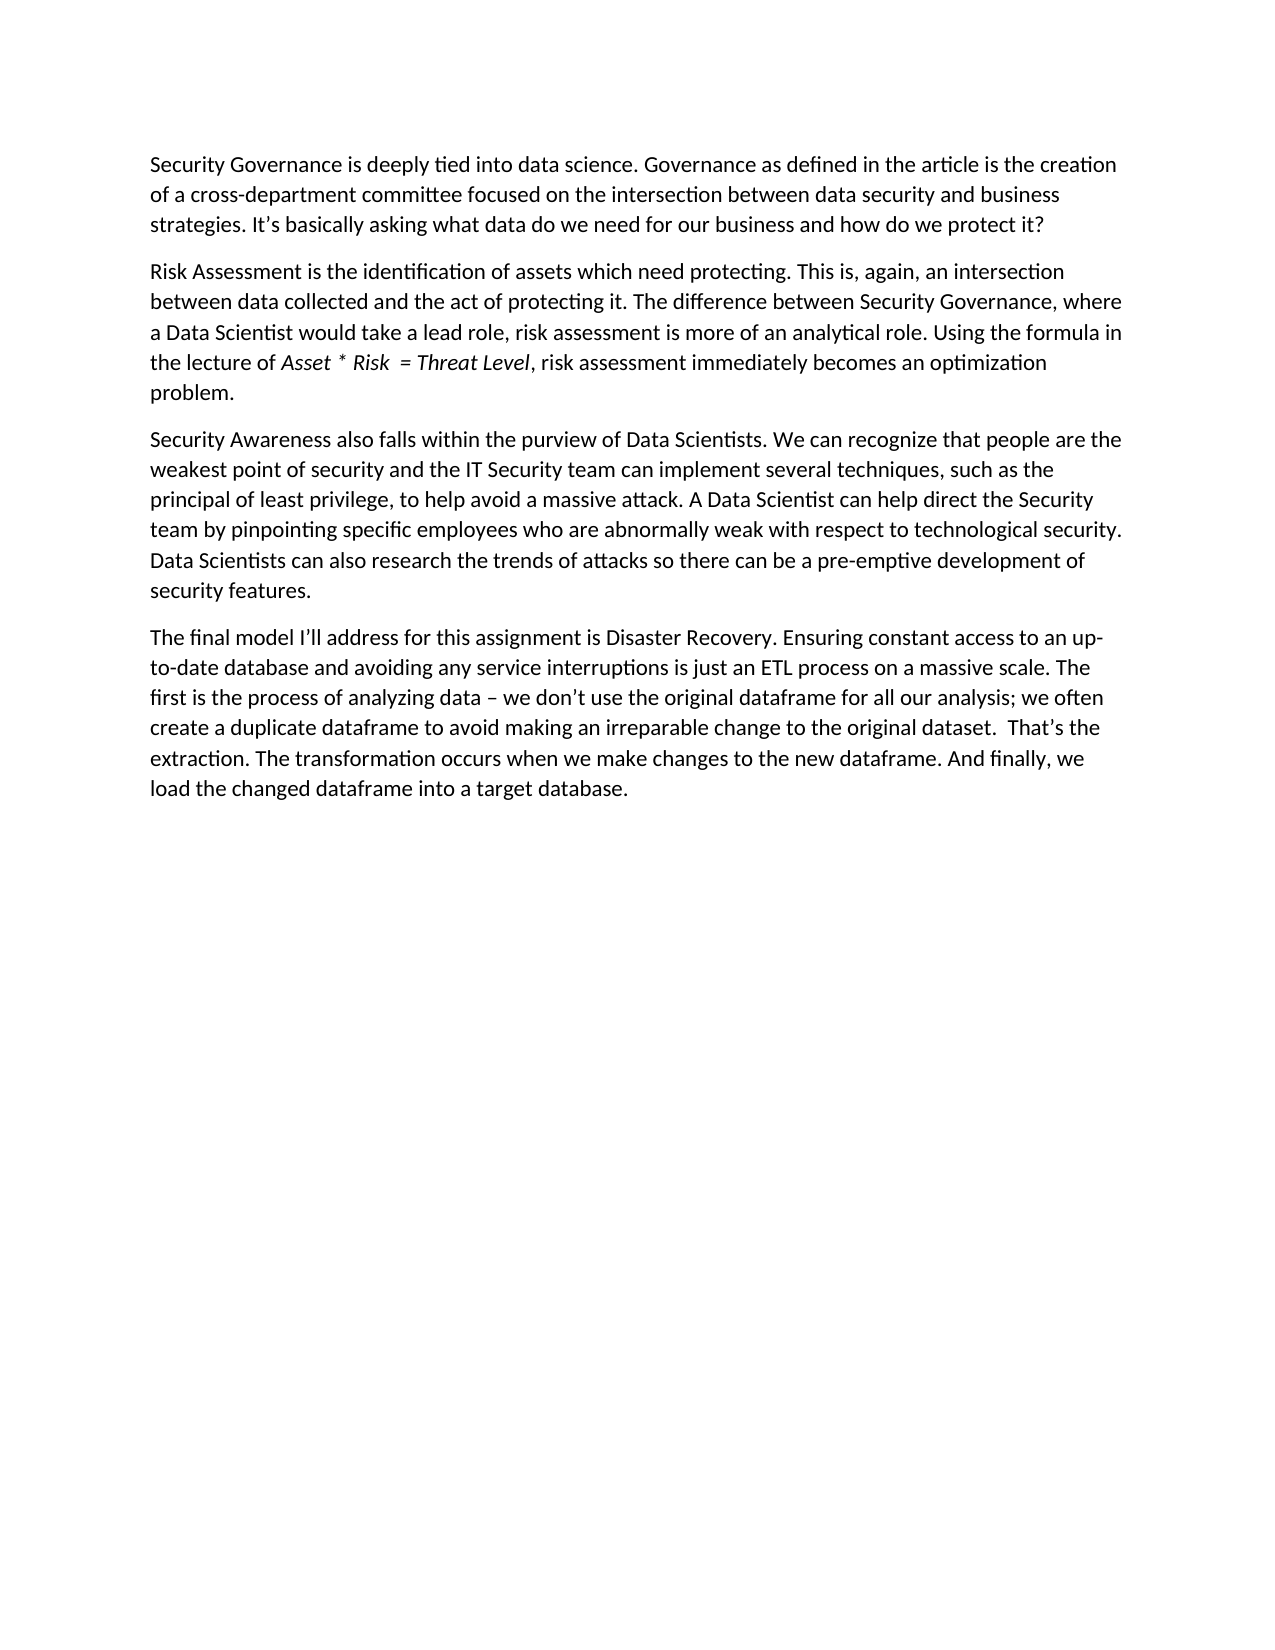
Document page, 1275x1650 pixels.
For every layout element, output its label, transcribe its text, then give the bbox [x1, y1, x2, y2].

text The final model I’ll address for this assignment is Disaster Recovery. Ensuring constant access to an up-to-date database and avoiding any service interruptions is just an ETL process on a massive scale. The first is the process of analyzing data – we don’t use the original dataframe for all our analysis; we often create a duplicate dataframe to avoid making an irreparable change to the original dataset. That’s the extraction. The transformation occurs when we make changes to the new dataframe. And finally, we load the changed dataframe into a target database. [150, 623, 1125, 802]
text Security Awareness also falls within the purview of Data Scientists. We can recognize that people are the weakest point of security and the IT Security team can implement several techniques, such as the principal of least privilege, to help avoid a massive attack. A Data Scientist can help direct the Security team by pinpointing specific employees who are abnormally weak with respect to technological security. Data Scientists can also research the trends of attacks so there can be a pre-emptive development of security features. [150, 425, 1125, 604]
text Security Governance is deeply tied into data science. Governance as defined in the article is the creation of a cross-department committee focused on the intersection between data security and business strategies. It’s basically asking what data do we need for our business and how do we protect it? [150, 150, 1125, 238]
text Risk Assessment is the identification of assets which need protecting. This is, again, an intersection between data collected and the act of protecting it. The difference between Security Governance, where a Data Scientist would take a lead role, risk assessment is more of an analytical role. Using the formula in the lecture of Asset * Risk = Threat Level, risk assessment immediately becomes an optimization problem. [150, 257, 1125, 406]
